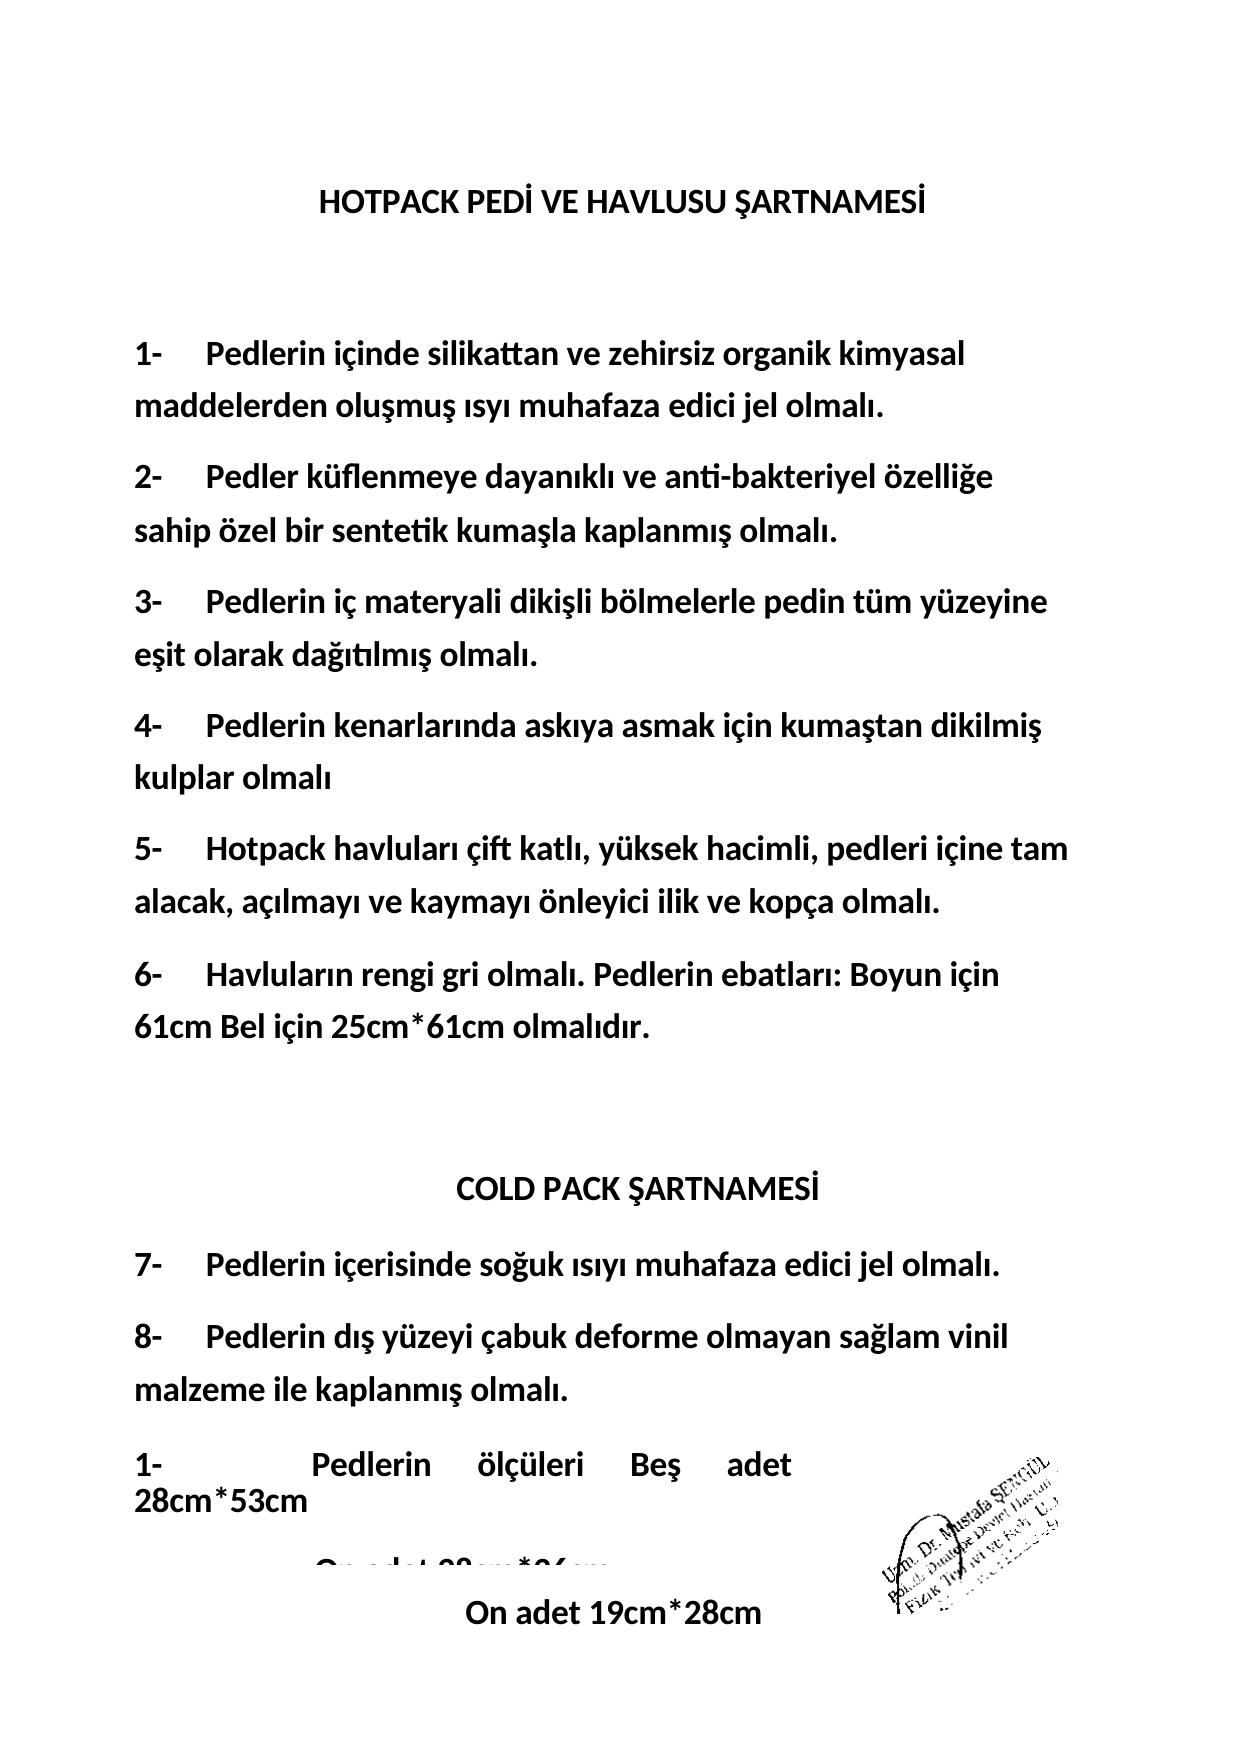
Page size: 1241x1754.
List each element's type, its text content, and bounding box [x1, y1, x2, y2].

text HOTPACK PEDİ VE HAVLUSU ŞARTNAMESİ [134, 185, 1111, 221]
text On adet 19cm*28cm [444, 1596, 784, 1632]
list Pedlerin içerisinde soğuk ısıyı muhafaza edici jel olmalı. [134, 1248, 1111, 1284]
list Pedler küflenmeye dayanıklı ve anti-bakteriyel özelliğe sahip özel bir sentetik kumaşla kaplanmış olmalı. [134, 447, 1024, 553]
list Pedlerin içinde silikattan ve zehirsiz organik kimyasal maddelerden oluşmuş ısyı muhafaza edici jel olmalı. [134, 323, 1024, 428]
list Pedlerin dış yüzeyi çabuk deforme olmayan sağlam vinil malzeme ile kaplanmış olmalı. [134, 1307, 1074, 1412]
list Pedlerin ölçüleri Beş adet 28cm*53cm [134, 1448, 792, 1519]
list Havluların rengi gri olmalı. Pedlerin ebatları: Boyun için 61cm Bel için 25cm*61cm olmalıdır. [134, 944, 1074, 1049]
list Pedlerin iç materyali dikişli bölmelerle pedin tüm yüzeyine eşit olarak dağıtılmış olmalı. [134, 572, 1074, 677]
list Hotpack havluları çift katlı, yüksek hacimli, pedleri içine tam alacak, açılmayı ve kaymayı önleyici ilik ve kopça olmalı. [134, 817, 1074, 924]
list Pedlerin kenarlarında askıya asmak için kumaştan dikilmiş kulplar olmalı [134, 696, 1074, 800]
text COLD PACK ŞARTNAMESİ [165, 1172, 1111, 1208]
picture [881, 1457, 1058, 1614]
